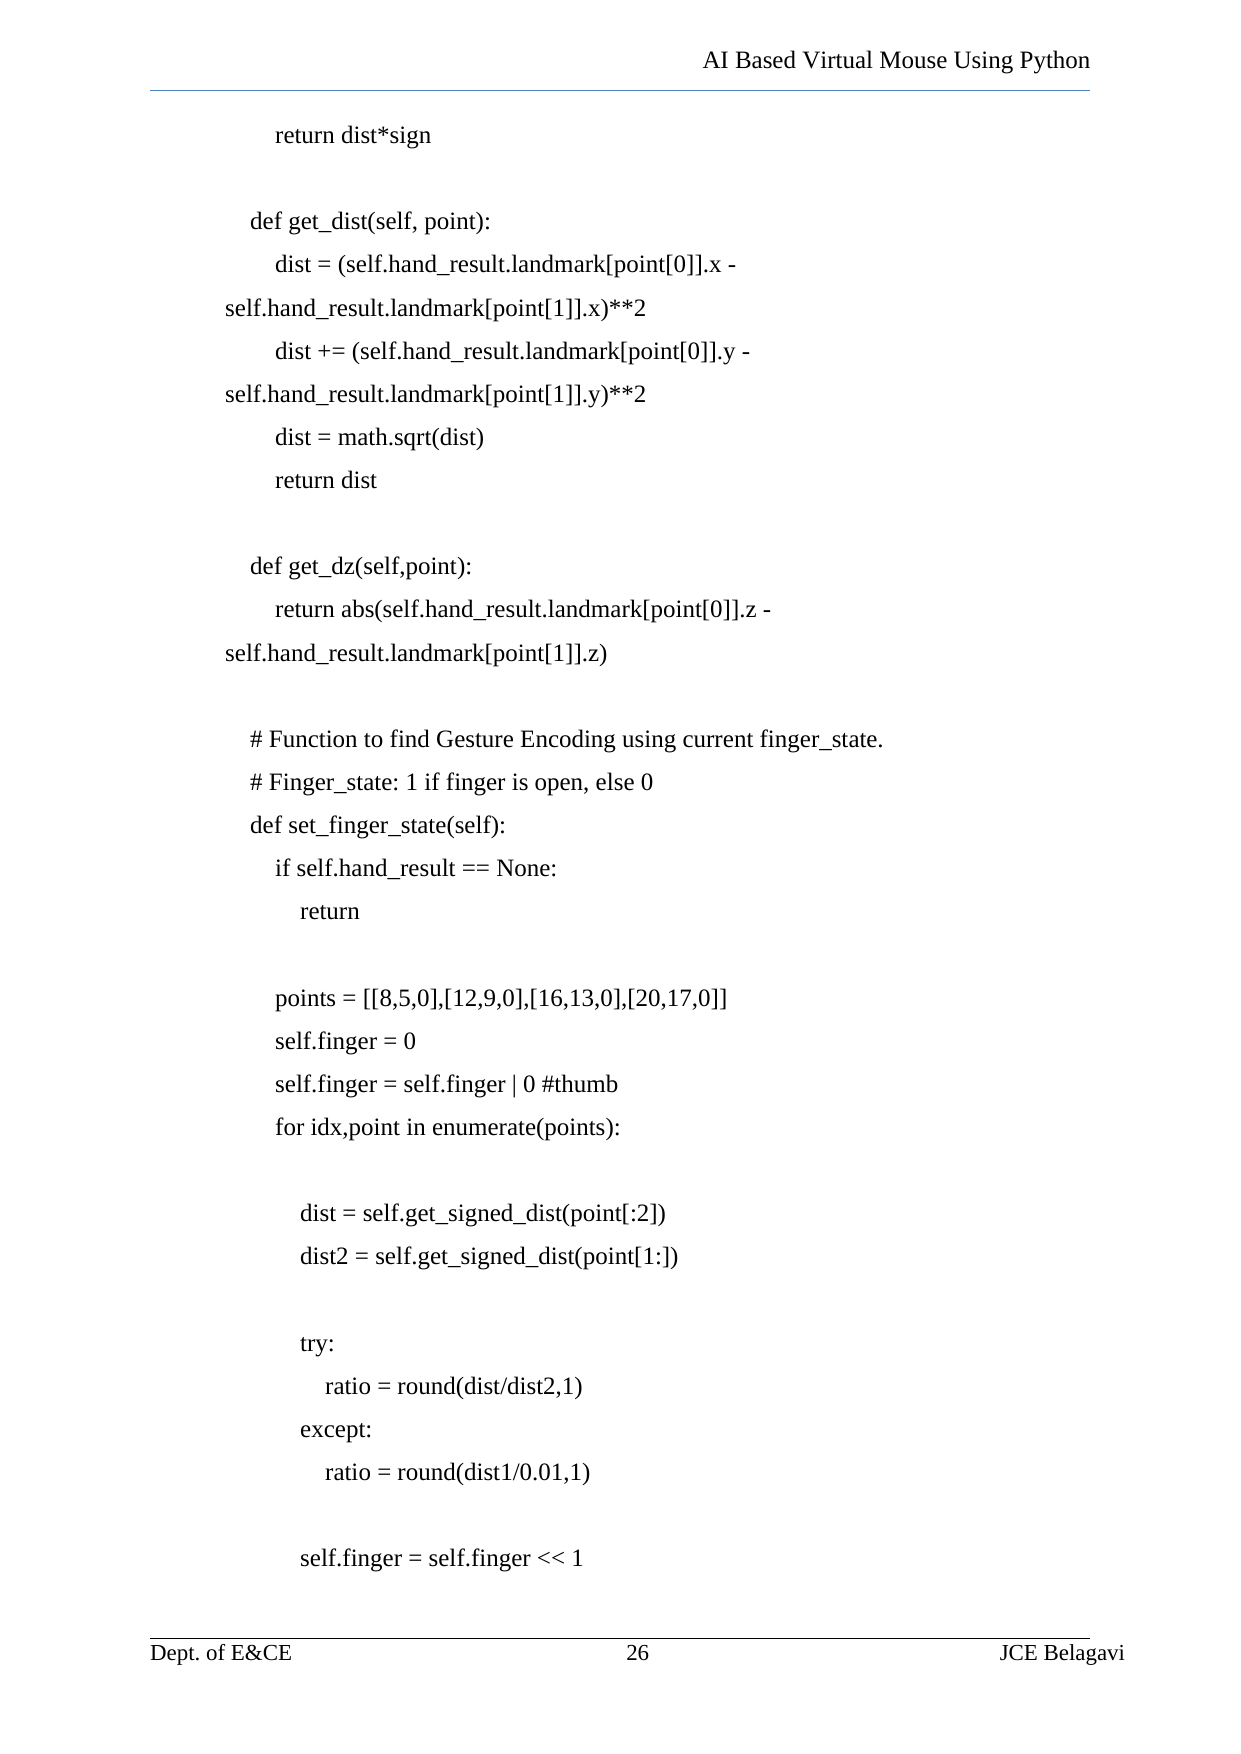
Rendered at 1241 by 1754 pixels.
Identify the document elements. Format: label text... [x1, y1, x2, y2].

list return dist*sign [225, 120, 1090, 149]
list self.finger = self.finger | 0 #thumb [225, 1069, 1090, 1098]
list dist = math.sqrt(dist) [225, 422, 1090, 451]
list ratio = round(dist/dist2,1) [225, 1371, 1090, 1399]
list def get_dist(self, point): [225, 206, 1090, 235]
list def get_dz(self,point): [225, 551, 1090, 580]
list return dist [225, 465, 1090, 494]
list return abs(self.hand_result.landmark[point[0]].z - self.hand_result.landmark[point[1]].z) [225, 594, 1090, 666]
list ratio = round(dist1/0.01,1) [225, 1457, 1090, 1486]
list return [225, 896, 1090, 925]
list points = [[8,5,0],[12,9,0],[16,13,0],[20,17,0]] [225, 983, 1090, 1011]
list self.finger = 0 [225, 1026, 1090, 1054]
list try: [225, 1328, 1090, 1356]
list except: [225, 1414, 1090, 1443]
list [225, 336, 1090, 408]
list # Function to find Gesture Encoding using current finger_state. [225, 724, 1090, 753]
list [225, 249, 1090, 321]
list self.finger = self.finger << 1 [225, 1543, 1090, 1572]
list # Finger_state: 1 if finger is open, else 0 [225, 767, 1090, 796]
list for idx,point in enumerate(points): [225, 1112, 1090, 1141]
list dist = self.get_signed_dist(point[:2]) [225, 1198, 1090, 1227]
list if self.hand_result == None: [225, 853, 1090, 882]
list def set_finger_state(self): [225, 810, 1090, 839]
list dist2 = self.get_signed_dist(point[1:]) [225, 1241, 1090, 1270]
